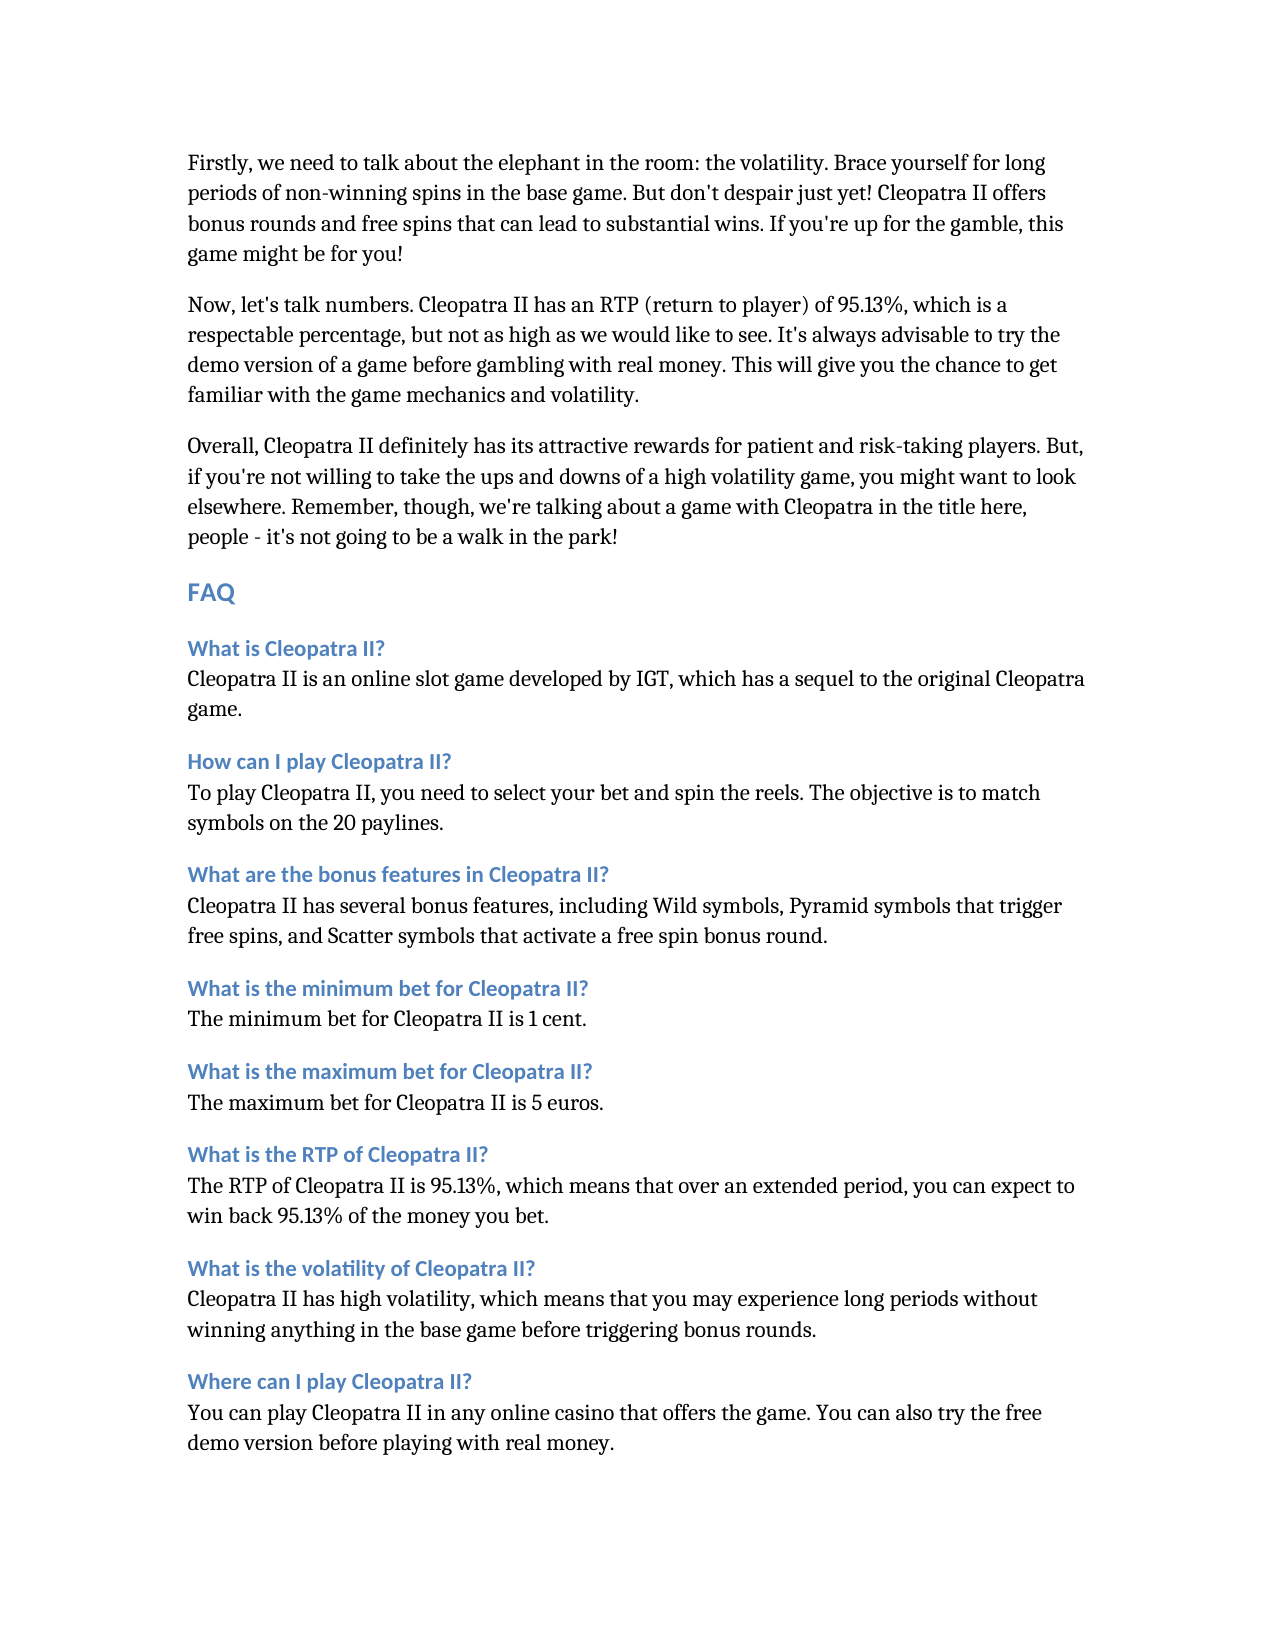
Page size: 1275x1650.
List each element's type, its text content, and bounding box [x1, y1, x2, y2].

subtitle FAQ [187, 575, 1087, 608]
subtitle What is the volatility of Cleopatra II? [187, 1254, 1087, 1282]
text The minimum bet for Cleopatra II is 1 cent. [187, 1006, 1087, 1033]
text Cleopatra II has several bonus features, including Wild symbols, Pyramid symbols that trigger free spins, and Scatter symbols that activate a free spin bonus round. [187, 893, 1087, 949]
text The RTP of Cleopatra II is 95.13%, which means that over an extended period, you can expect to win back 95.13% of the money you bet. [187, 1173, 1087, 1229]
subtitle What is Cleopatra II? [187, 634, 1087, 662]
subtitle What is the maximum bet for Cleopatra II? [187, 1057, 1087, 1085]
subtitle Where can I play Cleopatra II? [187, 1367, 1087, 1395]
subtitle What is the RTP of Cleopatra II? [187, 1141, 1087, 1168]
subtitle How can I play Cleopatra II? [187, 747, 1087, 775]
text Cleopatra II has high volatility, which means that you may experience long periods without winning anything in the base game before triggering bonus rounds. [187, 1286, 1087, 1343]
subtitle What are the bonus features in Cleopatra II? [187, 861, 1087, 889]
text Overall, Cleopatra II definitely has its attractive rewards for patient and risk-taking players. But, if you're not willing to take the ups and downs of a high volatility game, you might want to look elsewhere. Remember, though, we're talking about a game with Cleopatra in the title here, people - it's not going to be a walk in the park! [187, 433, 1087, 550]
text The maximum bet for Cleopatra II is 5 euros. [187, 1089, 1087, 1116]
subtitle What is the minimum bet for Cleopatra II? [187, 974, 1087, 1002]
text You can play Cleopatra II in any online casino that offers the game. You can also try the free demo version before playing with real money. [187, 1399, 1087, 1456]
text Now, let's talk numbers. Cleopatra II has an RTP (return to player) of 95.13%, which is a respectable percentage, but not as high as we would like to see. It's always advisable to try the demo version of a game before gambling with real money. This will give you the chance to get familiar with the game mechanics and volatility. [187, 292, 1087, 409]
text To play Cleopatra II, you need to select your bet and spin the reels. The objective is to match symbols on the 20 paylines. [187, 779, 1087, 836]
text Cleopatra II is an online slot game developed by IGT, which has a sequel to the original Cleopatra game. [187, 666, 1087, 722]
